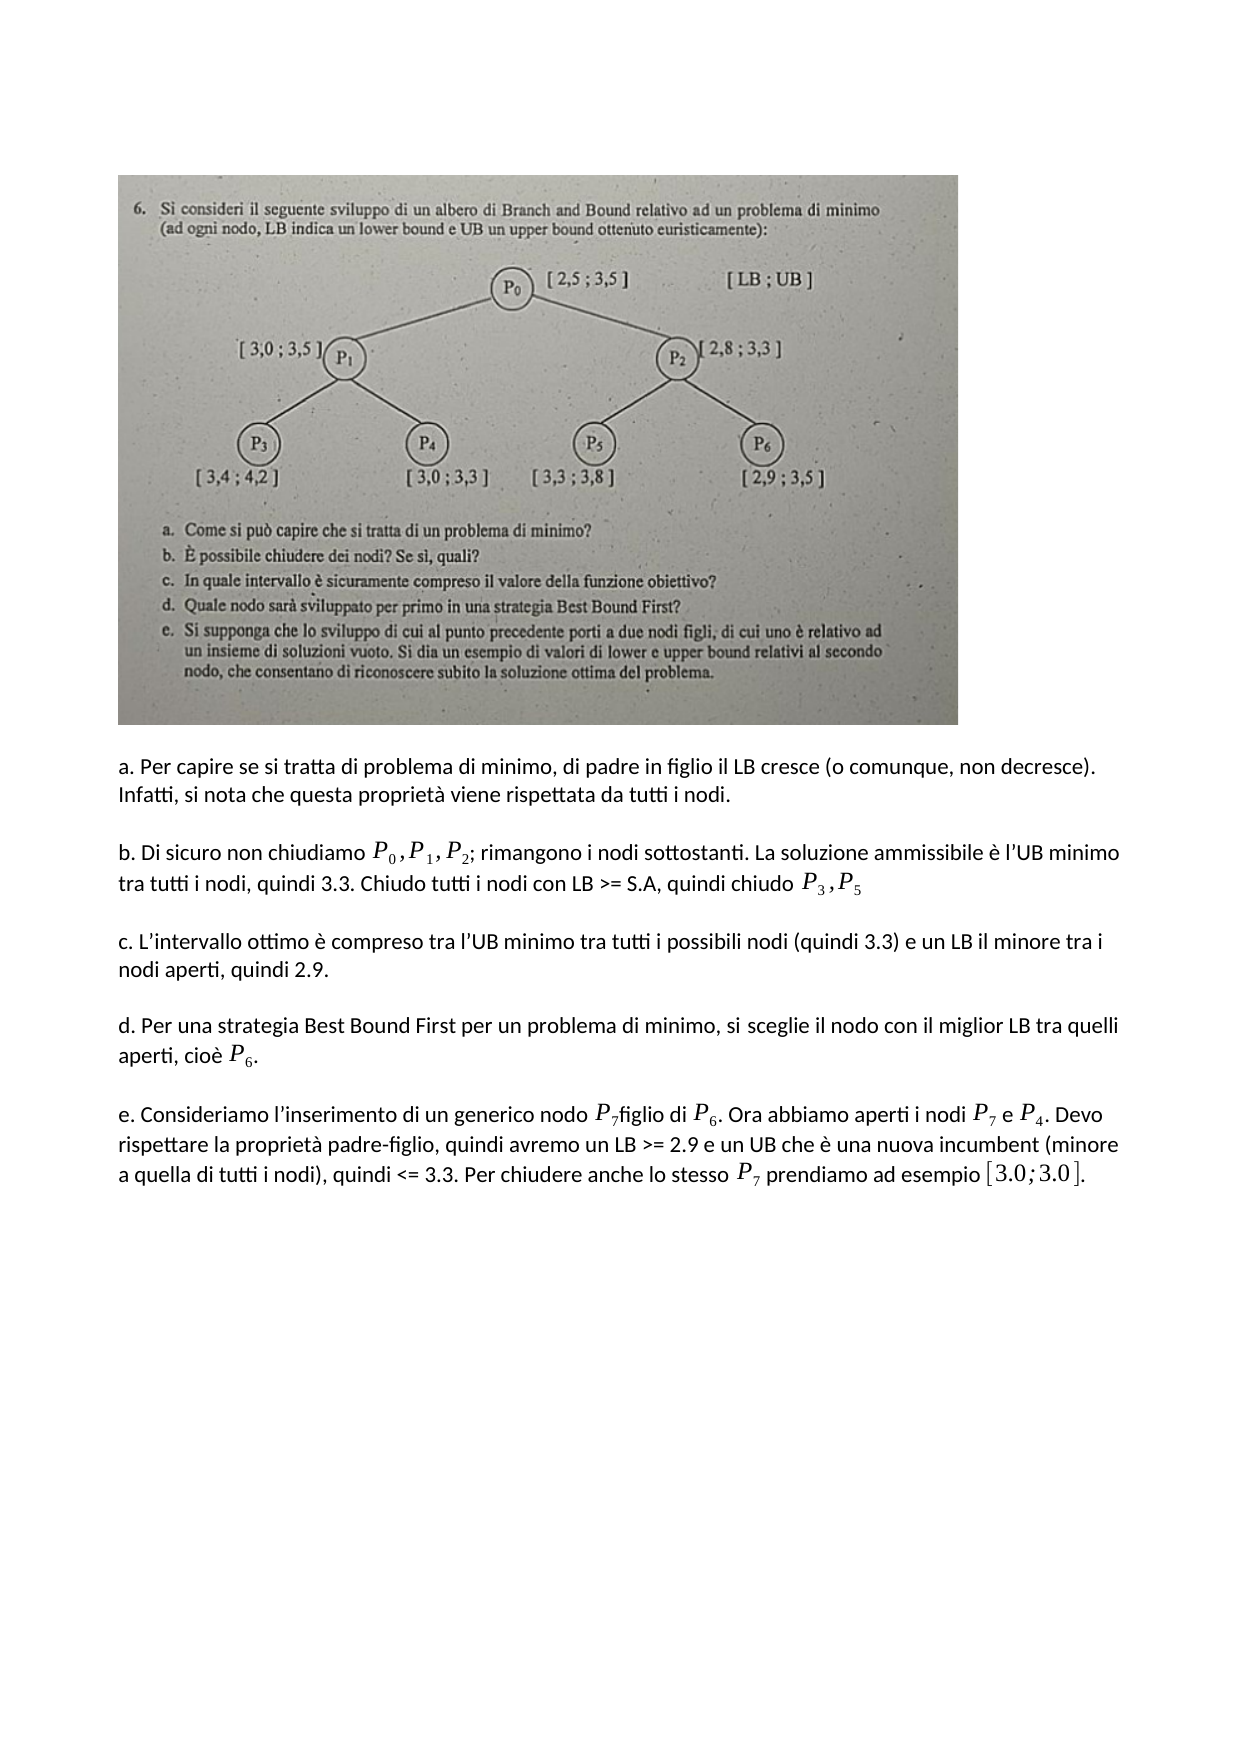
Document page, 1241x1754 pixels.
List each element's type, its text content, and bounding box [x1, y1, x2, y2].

text e. Consideriamo l’inserimento di un generico nodo figlio di . Ora abbiamo aperti i nodi e . Devo rispettare la proprietà padre-figlio, quindi avremo un LB >= 2.9 e un UB che è una nuova incumbent (minore a quella di tutti i nodi), quindi <= 3.3. Per chiudere anche lo stesso prendiamo ad esempio . [118, 1099, 1122, 1189]
text b. Di sicuro non chiudiamo ; rimangono i nodi sottostanti. La soluzione ammissibile è l’UB minimo tra tutti i nodi, quindi 3.3. Chiudo tutti i nodi con LB >= S.A, quindi chiudo [118, 836, 1122, 899]
text d. Per una strategia Best Bound First per un problema di minimo, si sceglie il nodo con il miglior LB tra quelli aperti, cioè . [118, 1011, 1122, 1071]
text a. Per capire se si tratta di problema di minimo, di padre in figlio il LB cresce (o comunque, non decresce). Infatti, si nota che questa proprietà viene rispettata da tutti i nodi. [118, 752, 1122, 808]
picture [118, 175, 959, 725]
text c. L’intervallo ottimo è compreso tra l’UB minimo tra tutti i possibili nodi (quindi 3.3) e un LB il minore tra i nodi aperti, quindi 2.9. [118, 927, 1122, 983]
